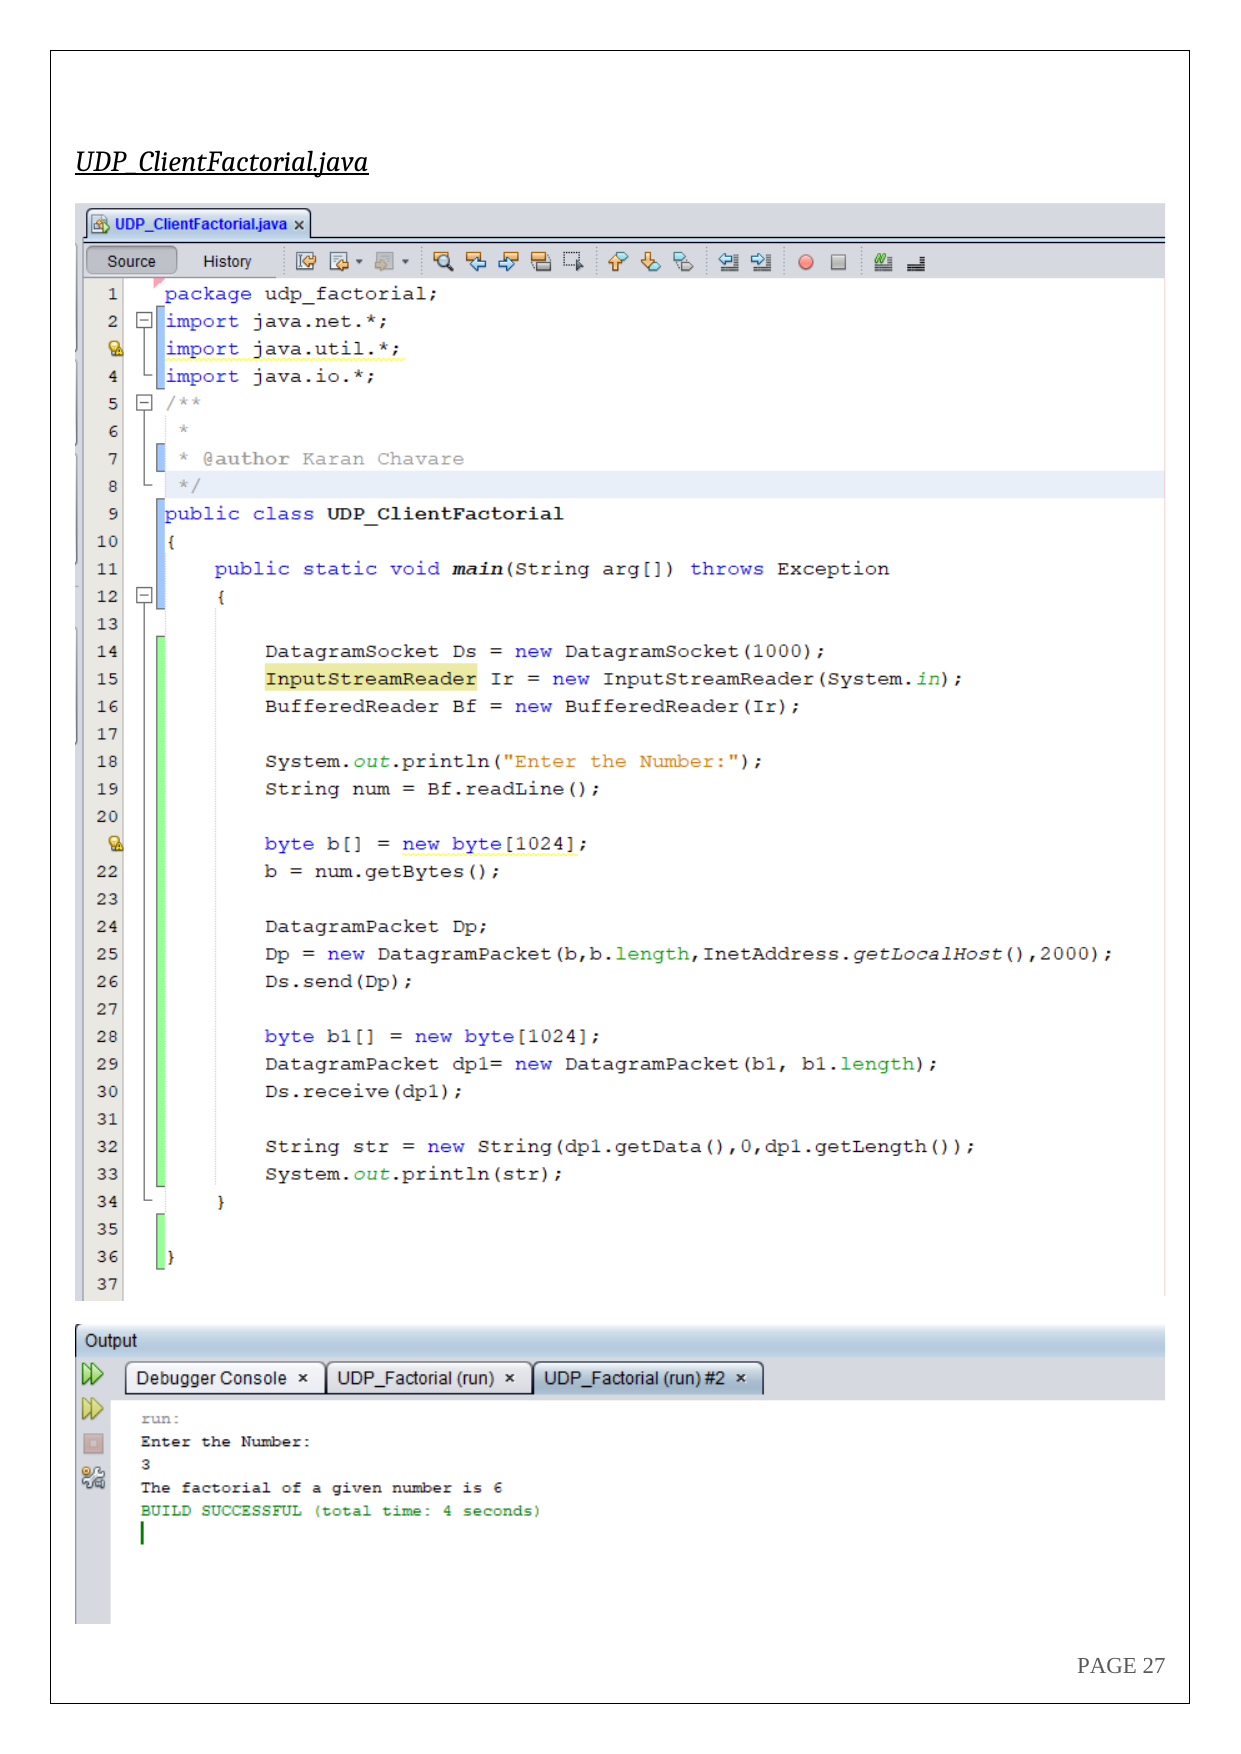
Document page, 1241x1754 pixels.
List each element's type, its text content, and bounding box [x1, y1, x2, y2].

text UDP_ClientFactorial.java [75, 145, 1165, 179]
picture [75, 202, 1166, 1301]
picture [75, 1324, 1166, 1624]
